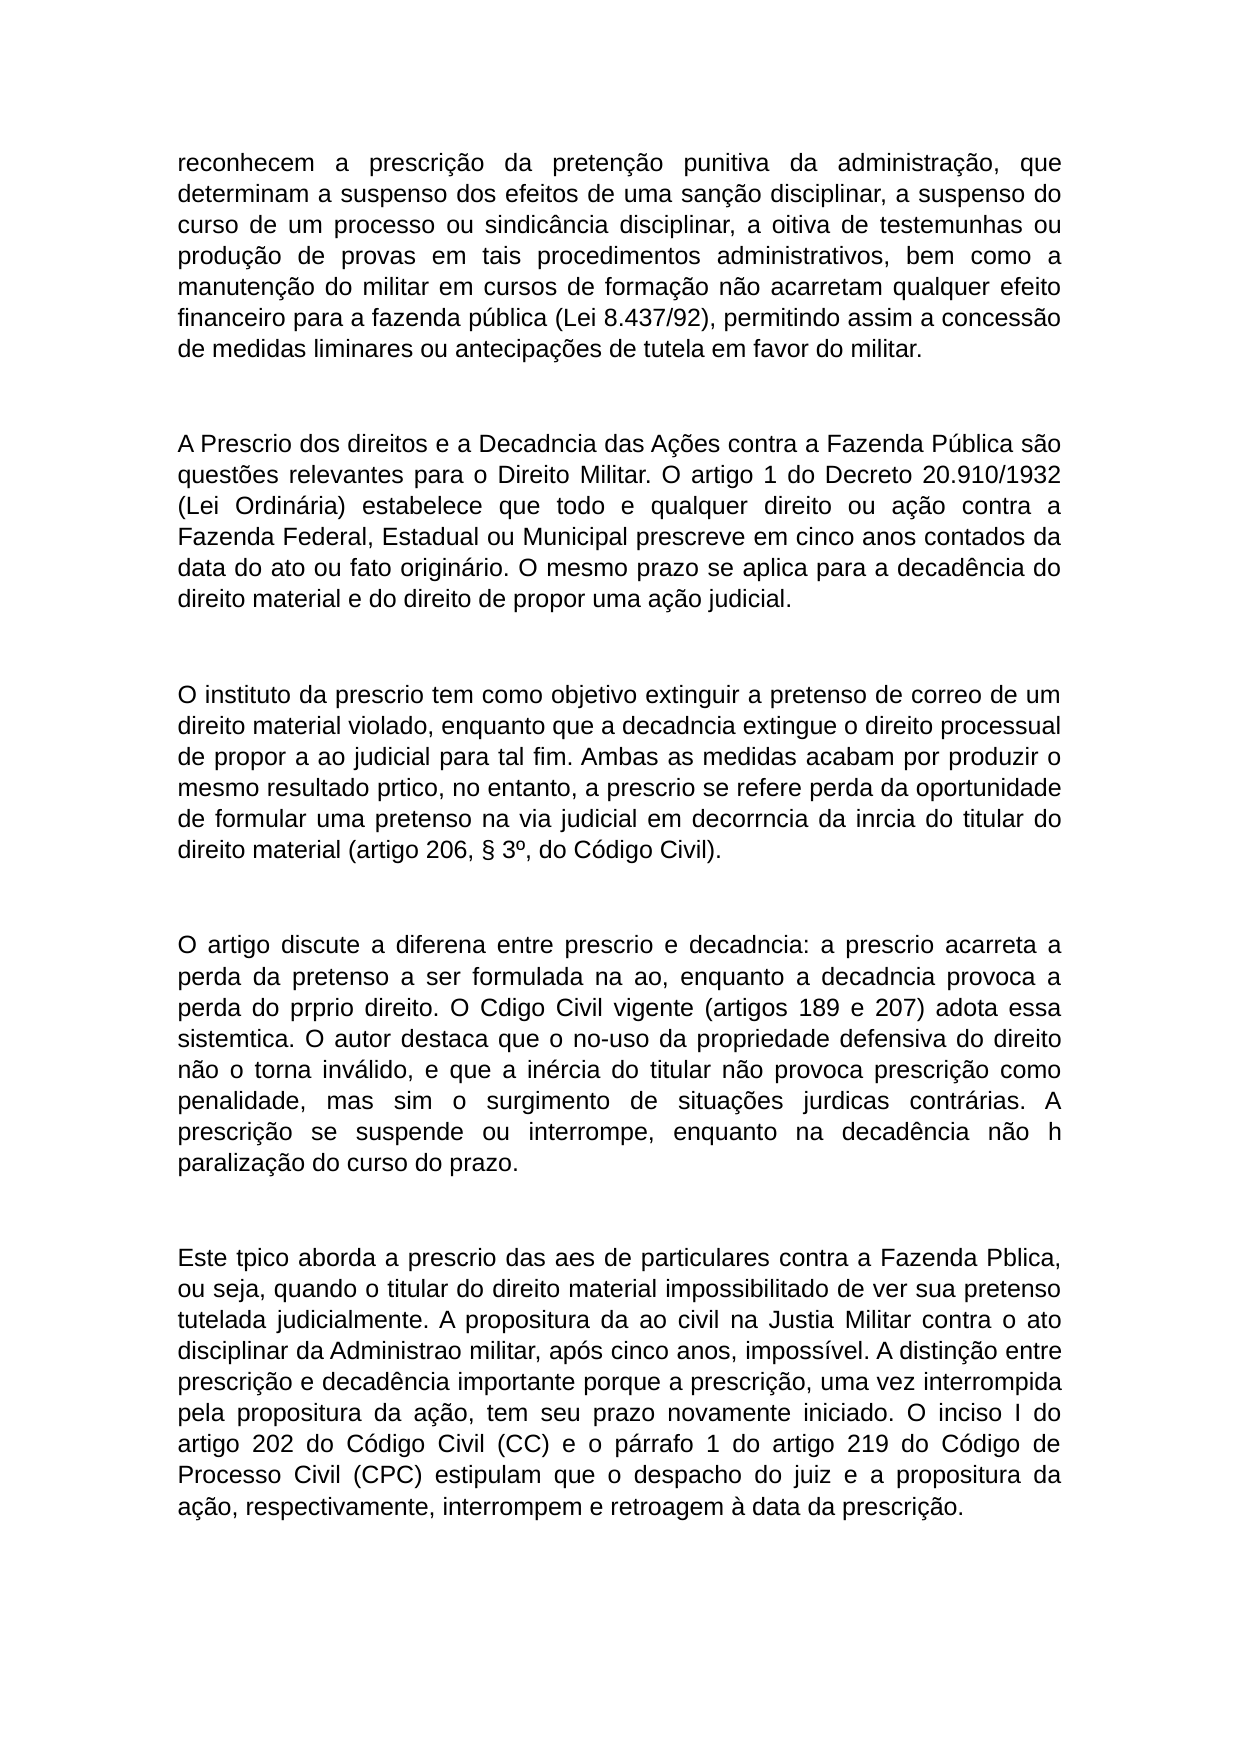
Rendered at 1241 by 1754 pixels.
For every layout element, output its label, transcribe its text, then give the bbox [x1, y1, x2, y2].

text Este tpico aborda a prescrio das aes de particulares contra a Fazenda Pblica, ou seja, quando o titular do direito material impossibilitado de ver sua pretenso tutelada judicialmente. A propositura da ao civil na Justia Militar contra o ato disciplinar da Administrao militar, após cinco anos, impossível. A distinção entre prescrição e decadência importante porque a prescrição, uma vez interrompida pela propositura da ação, tem seu prazo novamente iniciado. O inciso I do artigo 202 do Código Civil (CC) e o párrafo 1 do artigo 219 do Código de Processo Civil (CPC) estipulam que o despacho do juiz e a propositura da ação, respectivamente, interrompem e retroagem à data da prescrição. [177, 1243, 1063, 1520]
text A Prescrio dos direitos e a Decadncia das Ações contra a Fazenda Pública são questões relevantes para o Direito Militar. O artigo 1 do Decreto 20.910/1932 (Lei Ordinária) estabelece que todo e qualquer direito ou ação contra a Fazenda Federal, Estadual ou Municipal prescreve em cinco anos contados da data do ato ou fato originário. O mesmo prazo se aplica para a decadência do direito material e do direito de propor uma ação judicial. [177, 429, 1063, 613]
text O artigo discute a diferena entre prescrio e decadncia: a prescrio acarreta a perda da pretenso a ser formulada na ao, enquanto a decadncia provoca a perda do prprio direito. O Cdigo Civil vigente (artigos 189 e 207) adota essa sistemtica. O autor destaca que o no-uso da propriedade defensiva do direito não o torna inválido, e que a inércia do titular não provoca prescrição como penalidade, mas sim o surgimento de situações jurdicas contrárias. A prescrição se suspende ou interrompe, enquanto na decadência não h paralização do curso do prazo. [177, 931, 1063, 1177]
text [177, 148, 1063, 363]
text O instituto da prescrio tem como objetivo extinguir a pretenso de correo de um direito material violado, enquanto que a decadncia extingue o direito processual de propor a ao judicial para tal fim. Ambas as medidas acabam por produzir o mesmo resultado prtico, no entanto, a prescrio se refere perda da oportunidade de formular uma pretenso na via judicial em decorrncia da inrcia do titular do direito material (artigo 206, § 3º, do Código Civil). [177, 680, 1063, 864]
